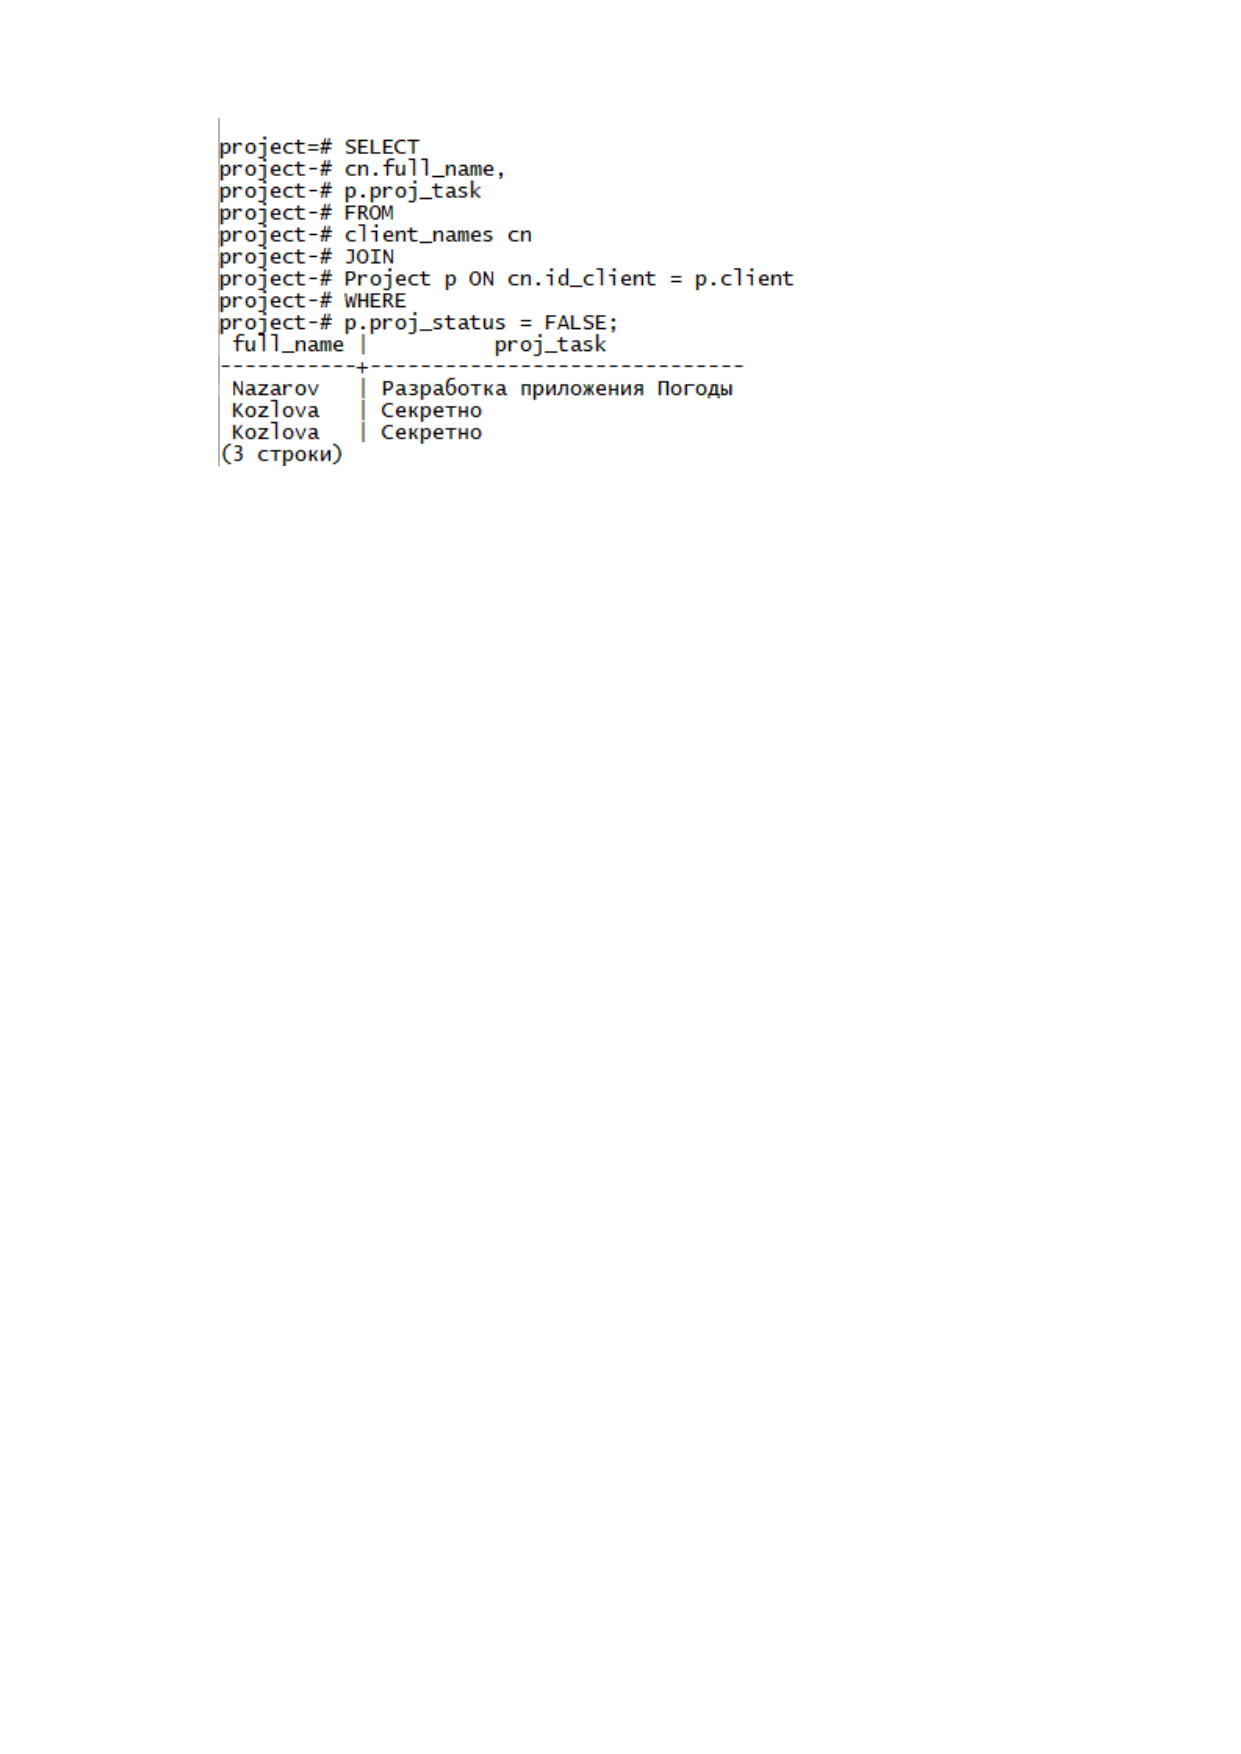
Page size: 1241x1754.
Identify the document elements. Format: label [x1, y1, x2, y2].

picture [218, 118, 908, 466]
